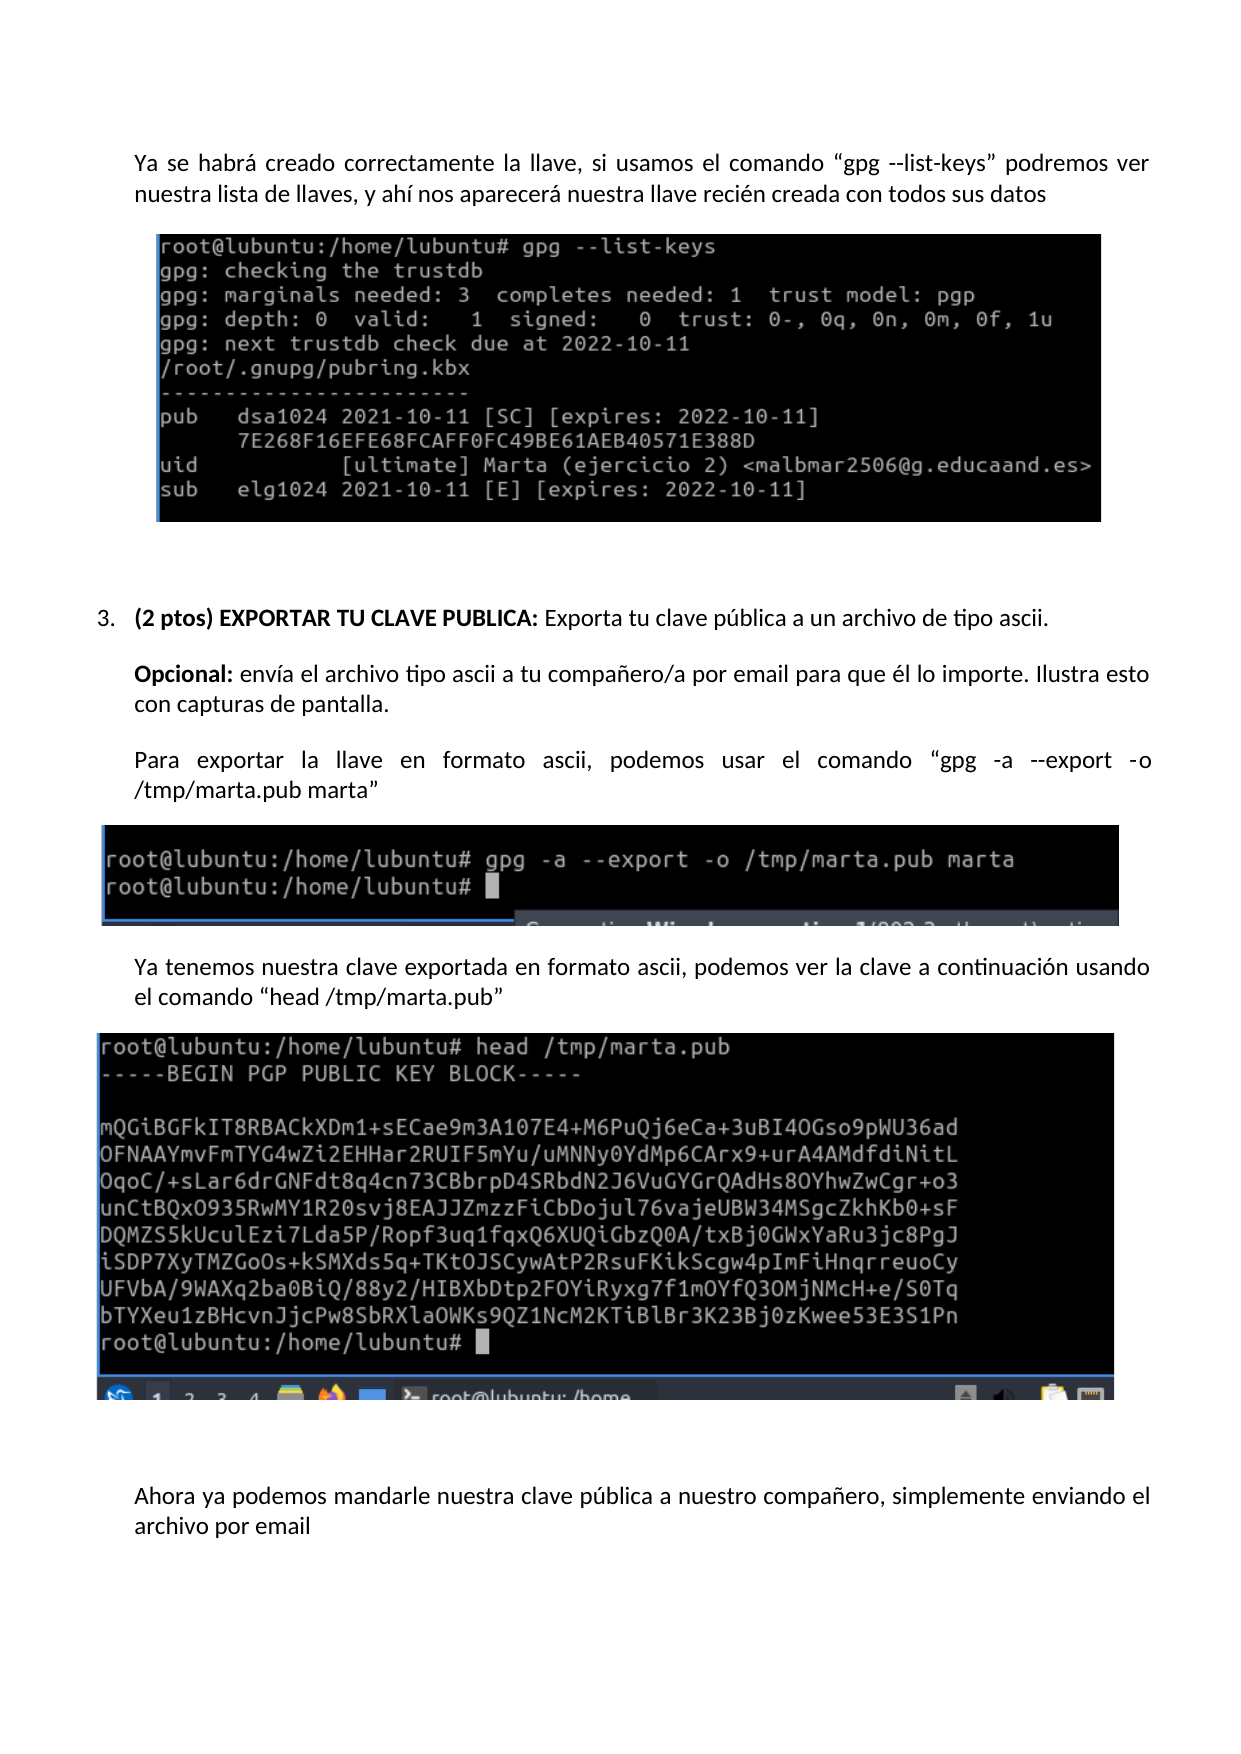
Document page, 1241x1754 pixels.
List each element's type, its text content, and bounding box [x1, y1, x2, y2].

text Para exportar la llave en formato ascii, podemos usar el comando “gpg -a --export -o /tmp/marta.pub marta” [134, 744, 1152, 805]
picture [101, 825, 1119, 926]
list (2 ptos) EXPORTAR TU CLAVE PUBLICA: Exporta tu clave pública a un archivo de tipo ascii. [97, 602, 1152, 633]
picture [156, 234, 1102, 522]
list Ya se habrá creado correctamente la llave, si usamos el comando “gpg --list-keys” podremos ver nuestra lista de llaves, y ahí nos aparecerá nuestra llave recién creada con todos sus datos [134, 148, 1152, 209]
text Opcional: envía el archivo tipo ascii a tu compañero/a por email para que él lo importe. Ilustra esto con capturas de pantalla. [134, 658, 1152, 719]
text Ahora ya podemos mandarle nuestra clave pública a nuestro compañero, simplemente enviando el archivo por email [134, 1480, 1152, 1541]
picture [96, 1033, 1115, 1400]
